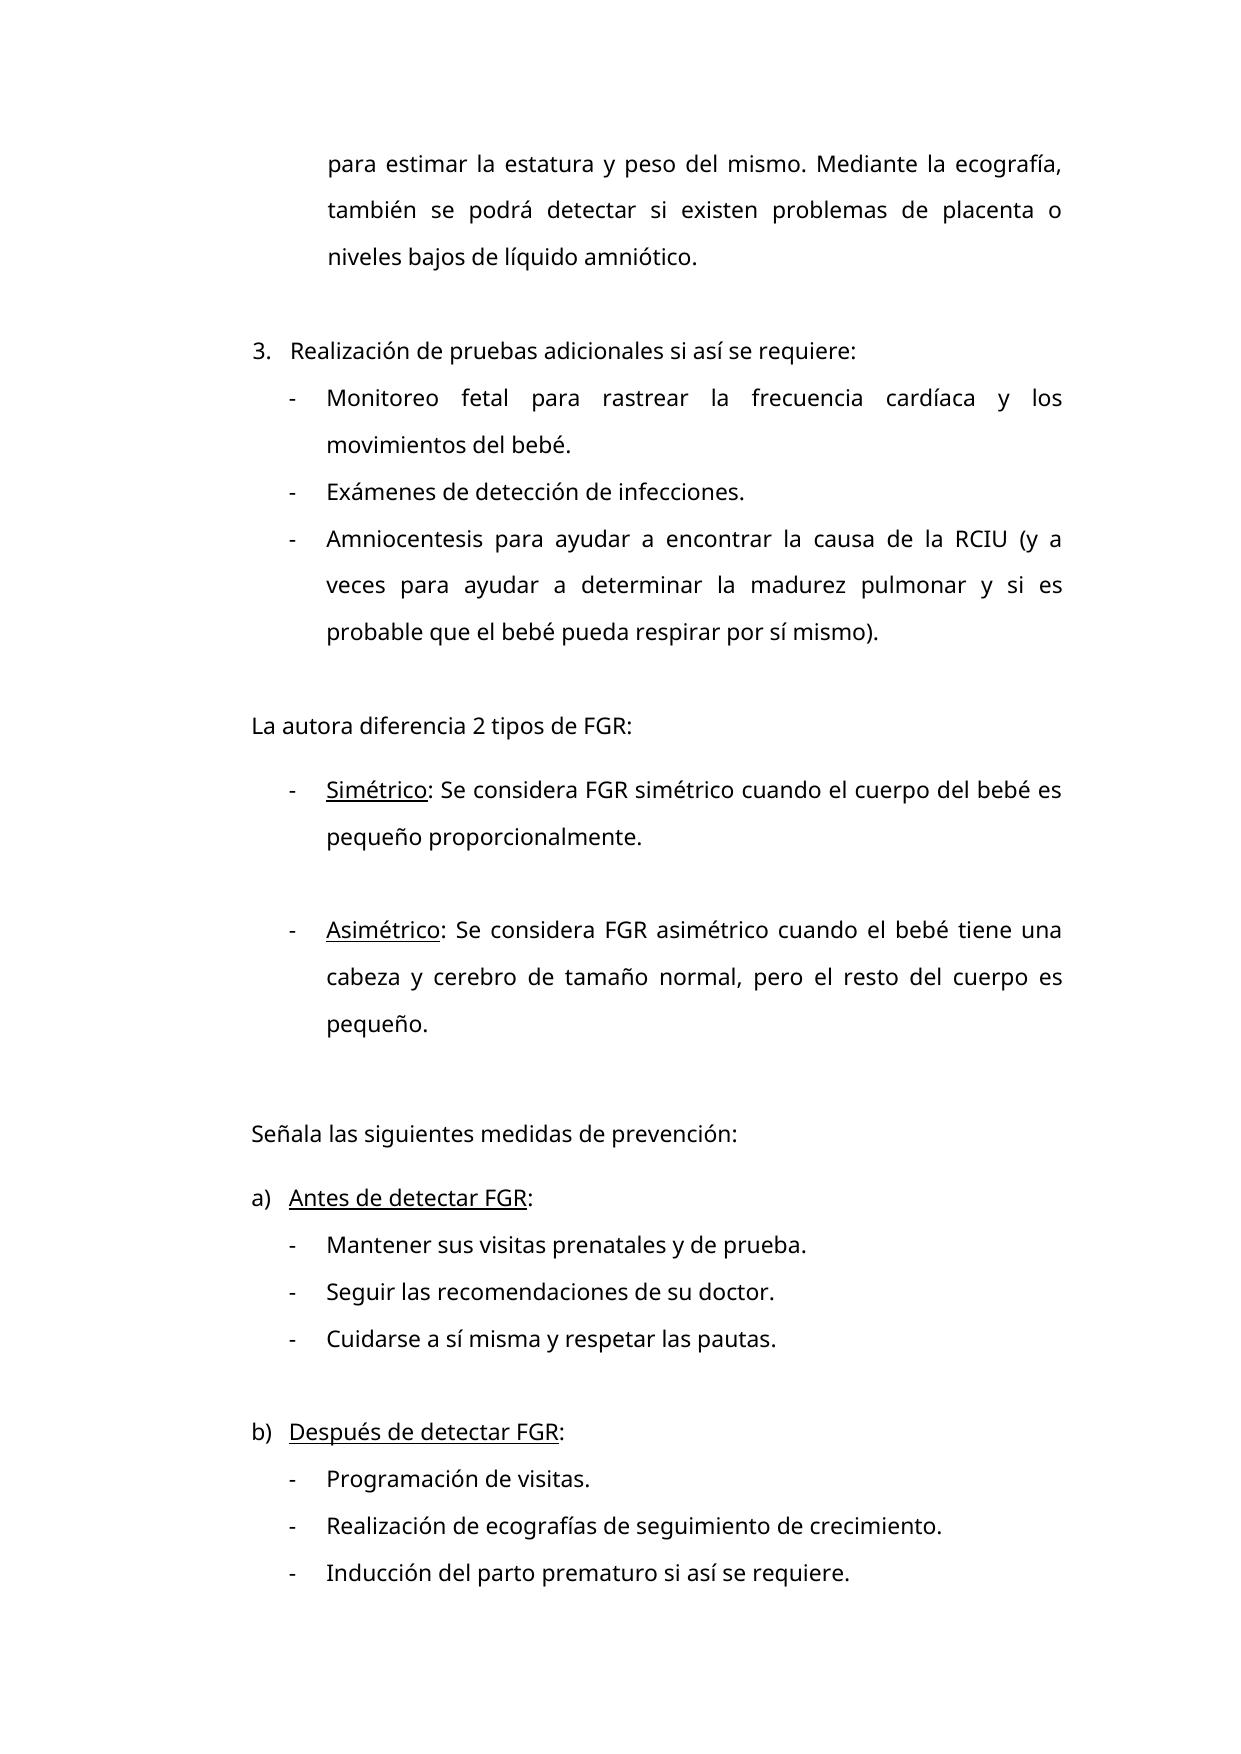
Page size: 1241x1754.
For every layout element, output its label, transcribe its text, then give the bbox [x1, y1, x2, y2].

list Amniocentesis para ayudar a encontrar la causa de la RCIU (y a veces para ayudar a determinar la madurez pulmonar y si es probable que el bebé pueda respirar por sí mismo). [288, 523, 1063, 648]
text Señala las siguientes medidas de prevención: [251, 1118, 1063, 1150]
list Inducción del parto prematuro si así se requiere. [288, 1557, 1063, 1588]
list Exámenes de detección de infecciones. [288, 476, 1063, 507]
list Mantener sus visitas prenatales y de prueba. [288, 1229, 1063, 1260]
text La autora diferencia 2 tipos de FGR: [177, 710, 1063, 741]
list Antes de detectar FGR: [251, 1182, 1063, 1213]
list Monitoreo fetal para rastrear la frecuencia cardíaca y los movimientos del bebé. [288, 382, 1063, 460]
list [290, 148, 1063, 273]
list Cuidarse a sí misma y respetar las pautas. [288, 1323, 1063, 1354]
list Seguir las recomendaciones de su doctor. [288, 1276, 1063, 1307]
list Asimétrico: Se considera FGR asimétrico cuando el bebé tiene una cabeza y cerebro de tamaño normal, pero el resto del cuerpo es pequeño. [288, 914, 1063, 1039]
list Después de detectar FGR: [251, 1416, 1063, 1448]
list Programación de visitas. [288, 1463, 1063, 1494]
list Realización de ecografías de seguimiento de crecimiento. [288, 1510, 1063, 1541]
list Simétrico: Se considera FGR simétrico cuando el cuerpo del bebé es pequeño proporcionalmente. [288, 774, 1063, 852]
list Realización de pruebas adicionales si así se requiere: [252, 335, 1063, 366]
